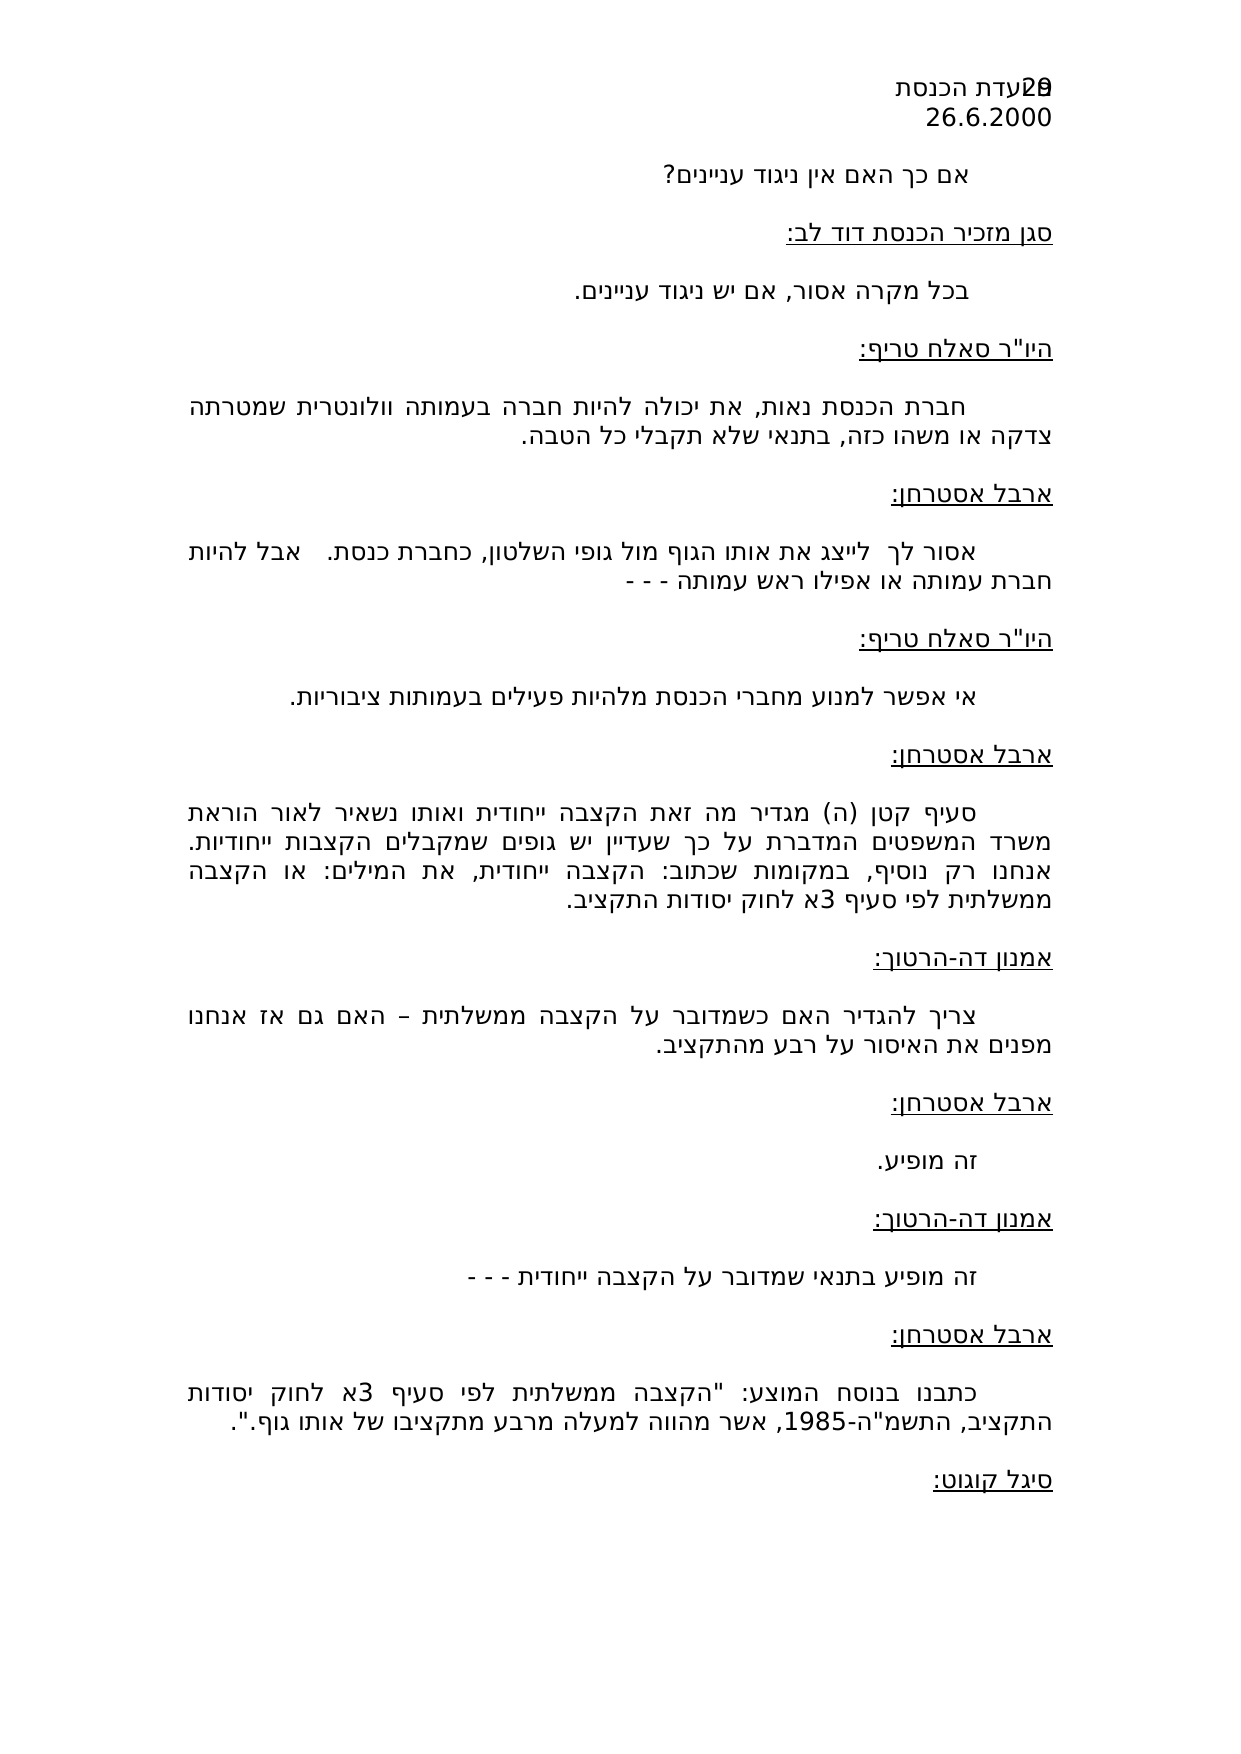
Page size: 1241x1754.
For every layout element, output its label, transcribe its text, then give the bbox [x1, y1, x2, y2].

text אסור לך לייצג את אותו הגוף מול גופי השלטון, כחברת כנסת. אבל להיות חברת עמותה או אפילו ראש עמותה - - - [187, 537, 1053, 596]
text אמנון דה-הרטוך: [187, 1204, 1053, 1233]
text היו"ר סאלח טריף: [187, 624, 1053, 653]
text ארבל אסטרחן: [187, 1088, 1053, 1118]
text סיגל קוגוט: [187, 1465, 1053, 1494]
text חברת הכנסת נאות, את יכולה להיות חברה בעמותה וולונטרית שמטרתה צדקה או משהו כזה, בתנאי שלא תקבלי כל הטבה. [187, 392, 1053, 451]
text בכל מקרה אסור, אם יש ניגוד עניינים. [187, 276, 1053, 306]
text זה מופיע בתנאי שמדובר על הקצבה ייחודית - - - [187, 1262, 1053, 1291]
text היו"ר סאלח טריף: [187, 334, 1053, 363]
text אי אפשר למנוע מחברי הכנסת מלהיות פעילים בעמותות ציבוריות. [187, 682, 1053, 711]
text ארבל אסטרחן: [187, 740, 1053, 769]
text ארבל אסטרחן: [187, 479, 1053, 508]
text ארבל אסטרחן: [187, 1320, 1053, 1349]
text אם כך האם אין ניגוד עניינים? [187, 161, 1053, 190]
text סעיף קטן (ה) מגדיר מה זאת הקצבה ייחודית ואותו נשאיר לאור הוראת משרד המשפטים המדברת על כך שעדיין יש גופים שמקבלים הקצבות ייחודיות. אנחנו רק נוסיף, במקומות שכתוב: הקצבה ייחודית, את המילים: או הקצבה ממשלתית לפי סעיף 3א לחוק יסודות התקציב. [187, 798, 1053, 915]
text כתבנו בנוסח המוצע: "הקצבה ממשלתית לפי סעיף 3א לחוק יסודות התקציב, התשמ"ה-1985, אשר מהווה למעלה מרבע מתקציבו של אותו גוף.". [187, 1378, 1053, 1436]
text צריך להגדיר האם כשמדובר על הקצבה ממשלתית – האם גם אז אנחנו מפנים את האיסור על רבע מהתקציב. [187, 1001, 1053, 1060]
text אמנון דה-הרטוך: [187, 943, 1053, 973]
text סגן מזכיר הכנסת דוד לב: [187, 218, 1053, 248]
text זה מופיע. [187, 1146, 1053, 1176]
